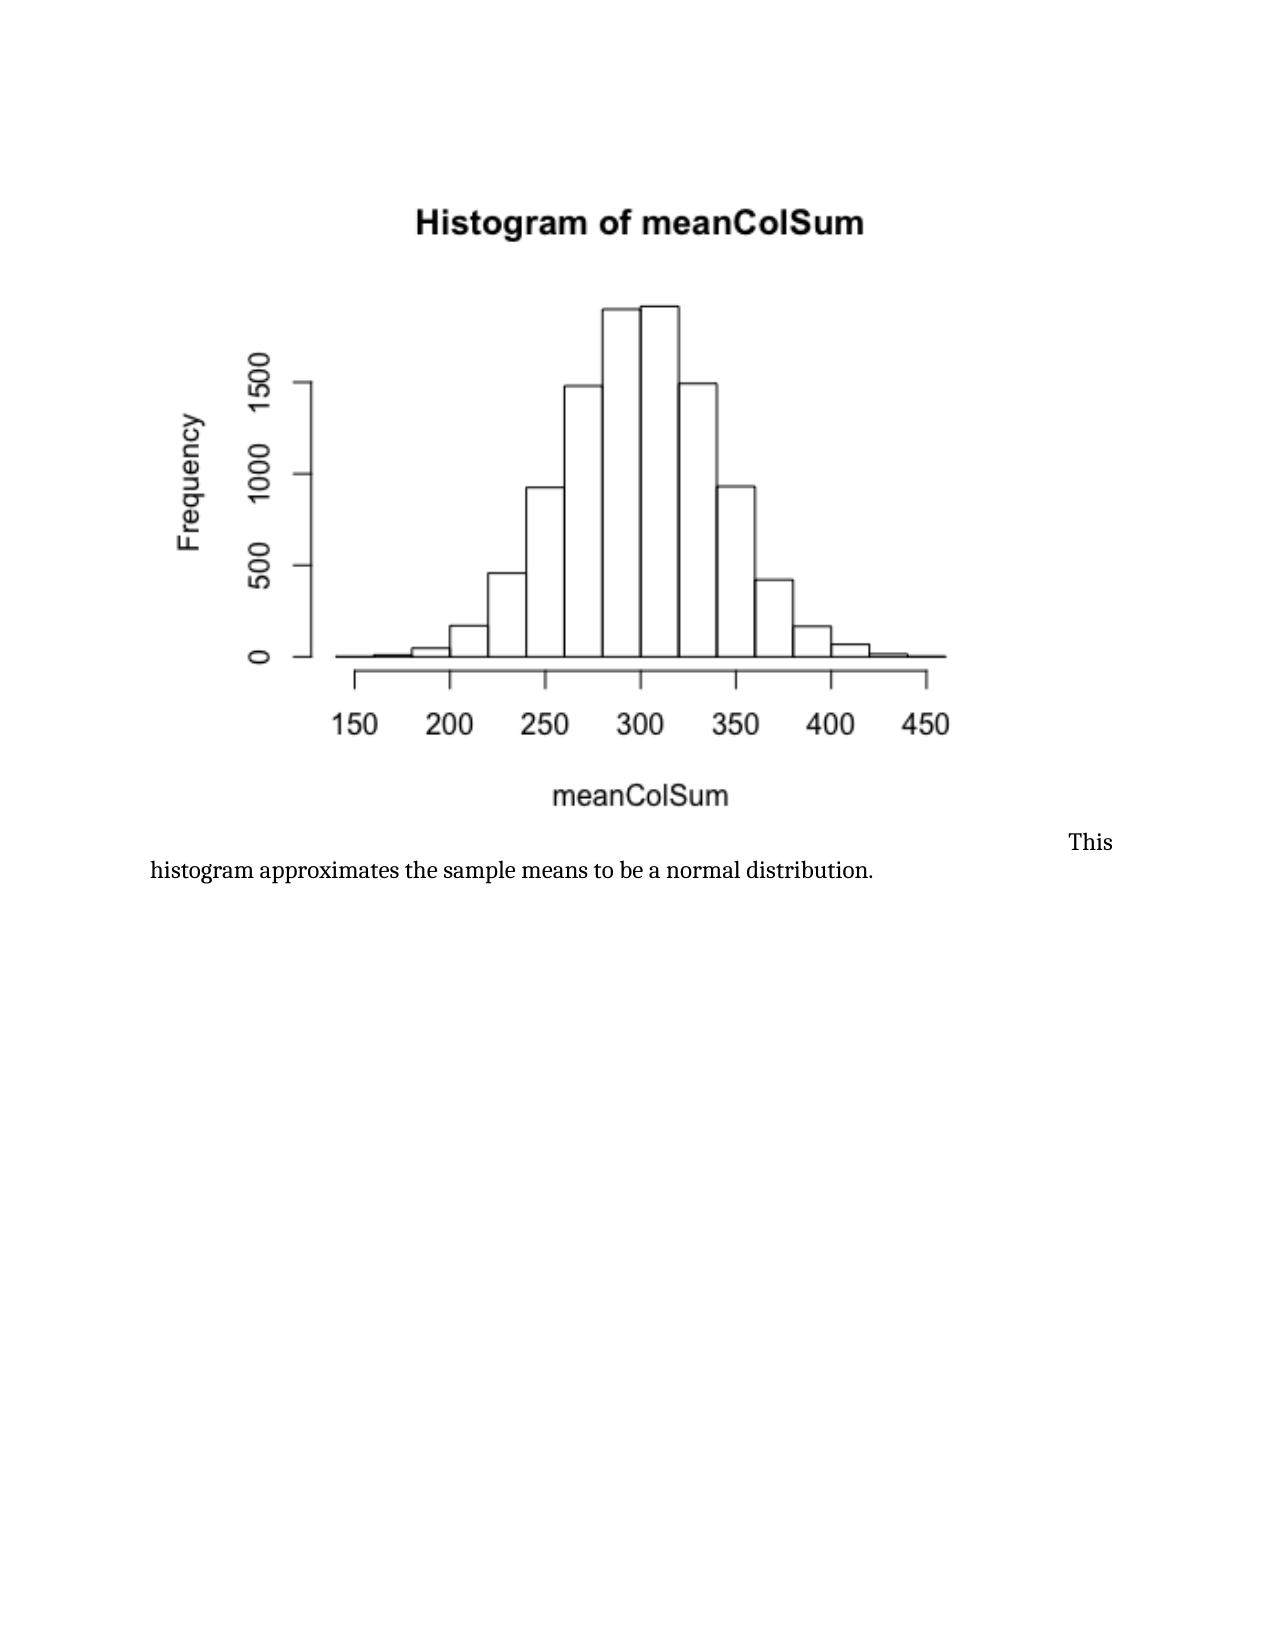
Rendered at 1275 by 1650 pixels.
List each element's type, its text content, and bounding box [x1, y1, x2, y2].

picture [168, 150, 1044, 850]
